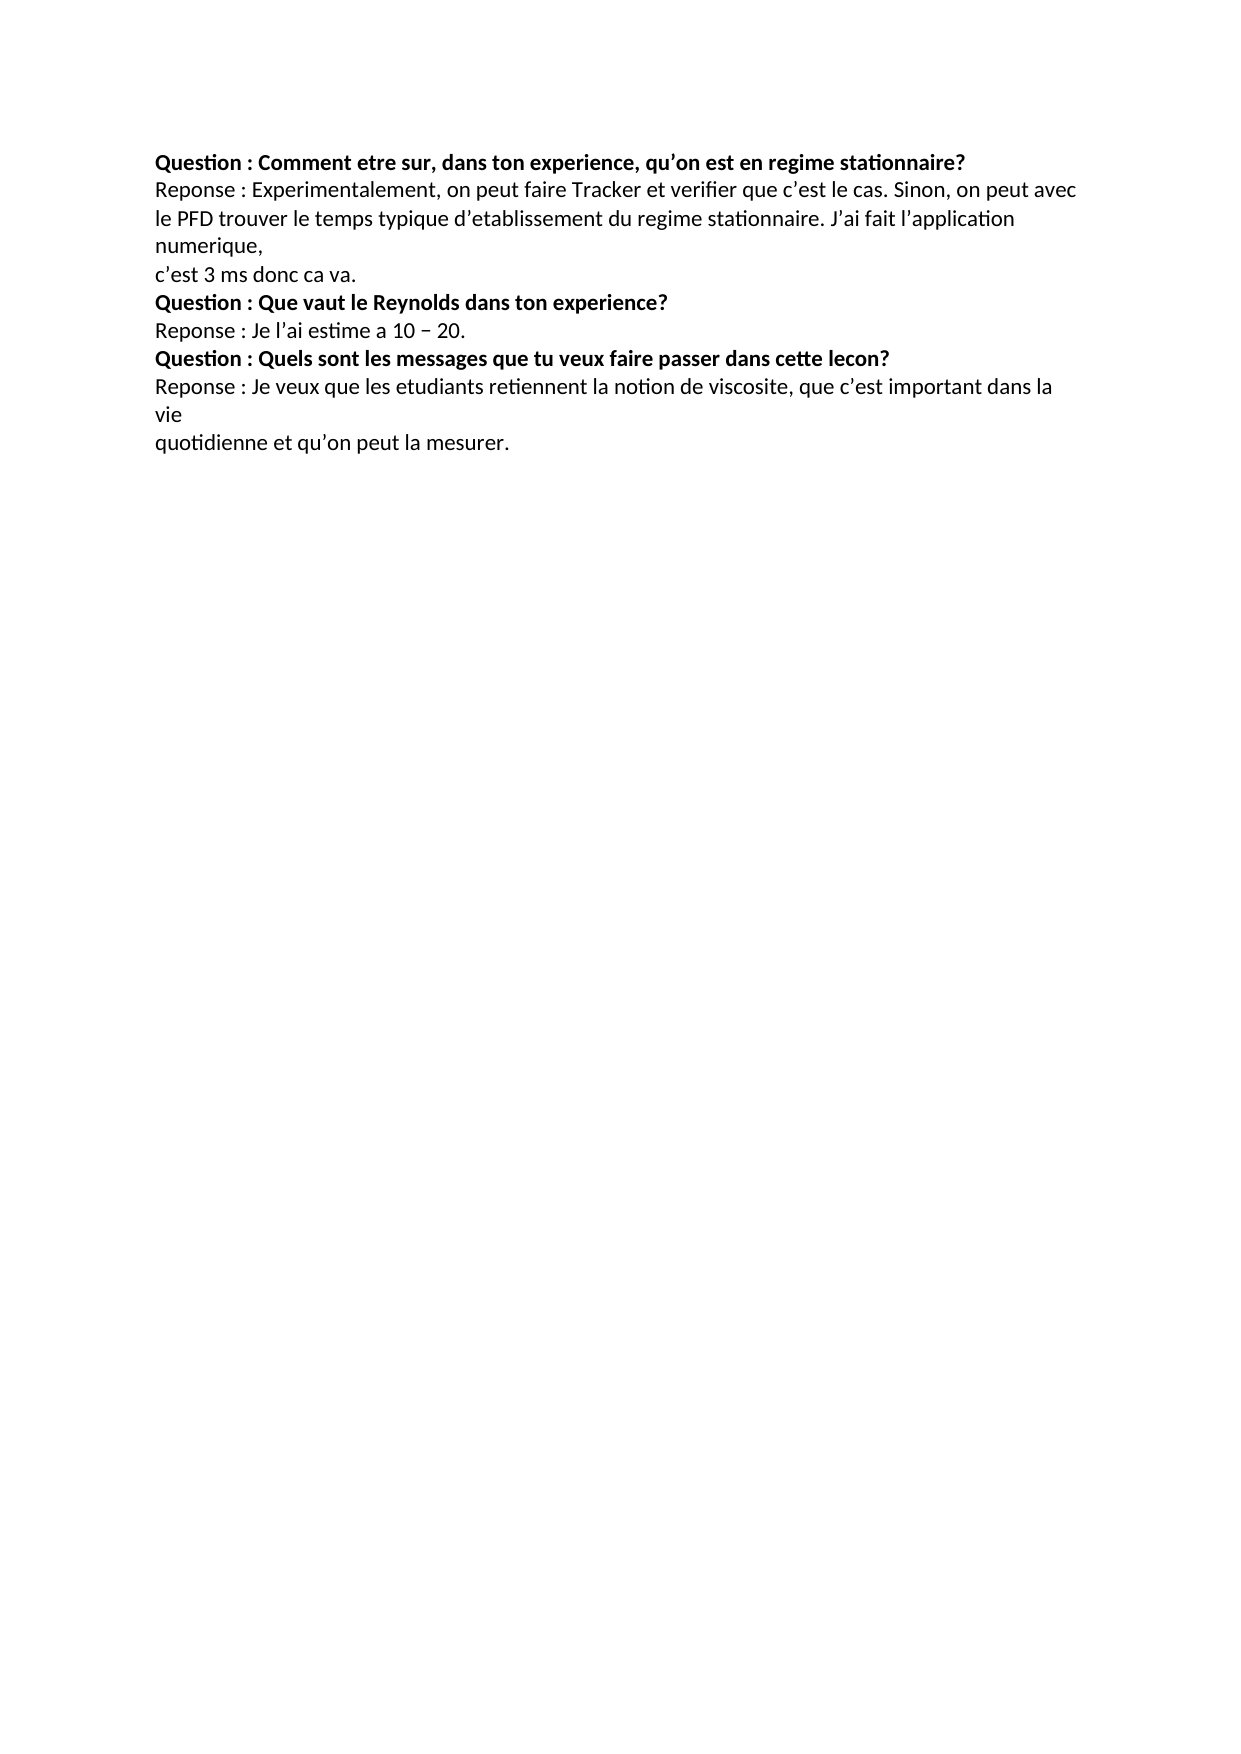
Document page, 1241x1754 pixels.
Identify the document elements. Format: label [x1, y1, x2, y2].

table_cell [148, 148, 1093, 1605]
